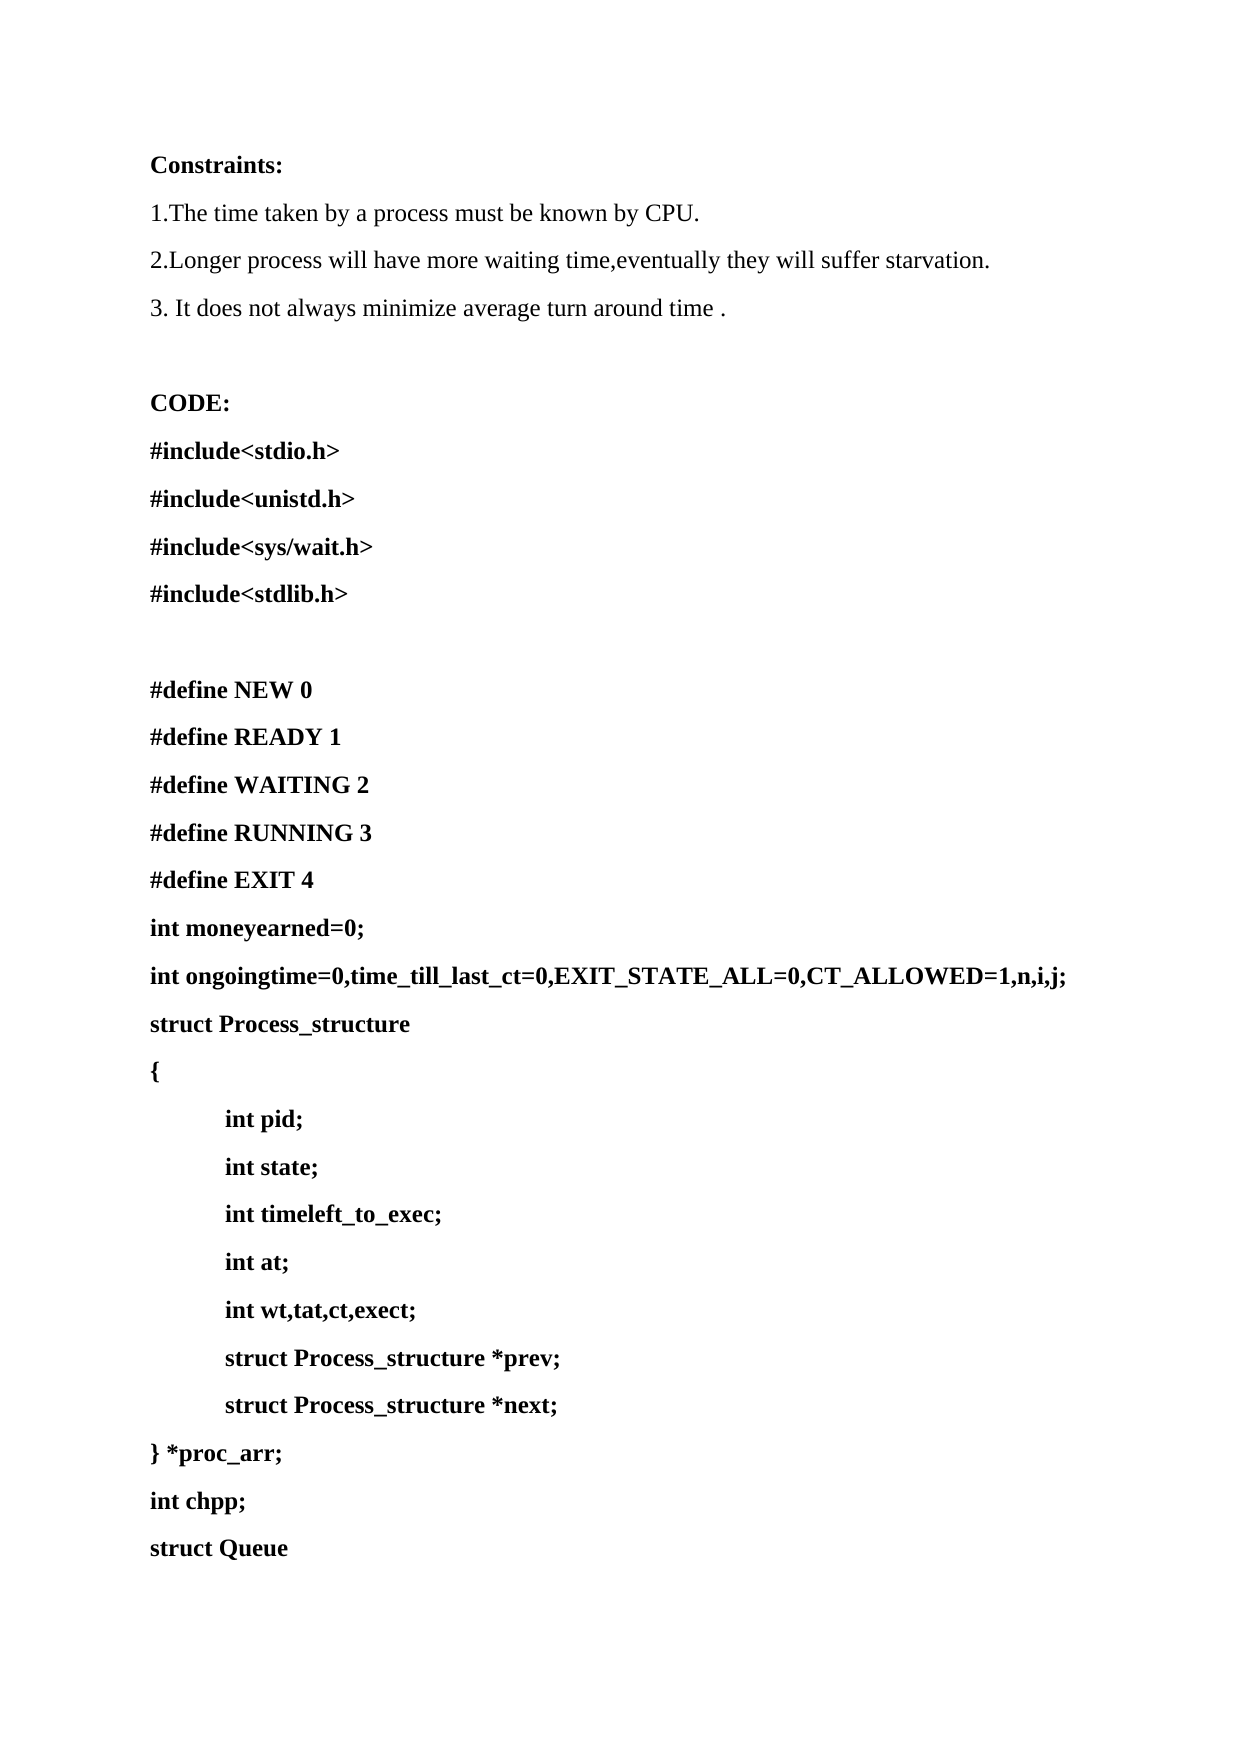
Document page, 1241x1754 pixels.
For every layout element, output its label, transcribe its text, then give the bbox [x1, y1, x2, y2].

text #define EXIT 4 [150, 866, 1090, 894]
text struct Process_structure [150, 1009, 1090, 1037]
text 2.Longer process will have more waiting time,eventually they will suffer starvation. [150, 245, 1090, 274]
text CODE: [150, 388, 1090, 417]
text #include<sys/wait.h> [150, 532, 1090, 560]
text int state; [150, 1152, 1090, 1181]
text int pid; [150, 1104, 1090, 1133]
text Constraints: [150, 150, 1090, 179]
text int at; [150, 1247, 1090, 1276]
text #define READY 1 [150, 722, 1090, 751]
text #include<unistd.h> [150, 484, 1090, 513]
text } *proc_arr; [150, 1438, 1090, 1467]
text #include<stdlib.h> [150, 579, 1090, 608]
text { [150, 1056, 1090, 1085]
text struct Process_structure *prev; [150, 1343, 1090, 1371]
text struct Process_structure *next; [150, 1390, 1090, 1419]
text int ongoingtime=0,time_till_last_ct=0,EXIT_STATE_ALL=0,CT_ALLOWED=1,n,i,j; [150, 961, 1090, 990]
text #define NEW 0 [150, 675, 1090, 703]
text 1.The time taken by a process must be known by CPU. [150, 198, 1090, 226]
text int timeleft_to_exec; [150, 1199, 1090, 1228]
text int wt,tat,ct,exect; [150, 1295, 1090, 1324]
text int chpp; [150, 1486, 1090, 1514]
text struct Queue [150, 1533, 1090, 1562]
text int moneyearned=0; [150, 913, 1090, 942]
text 3. It does not always minimize average turn around time . [150, 293, 1090, 322]
text #define RUNNING 3 [150, 818, 1090, 847]
text #include<stdio.h> [150, 436, 1090, 465]
text #define WAITING 2 [150, 770, 1090, 799]
